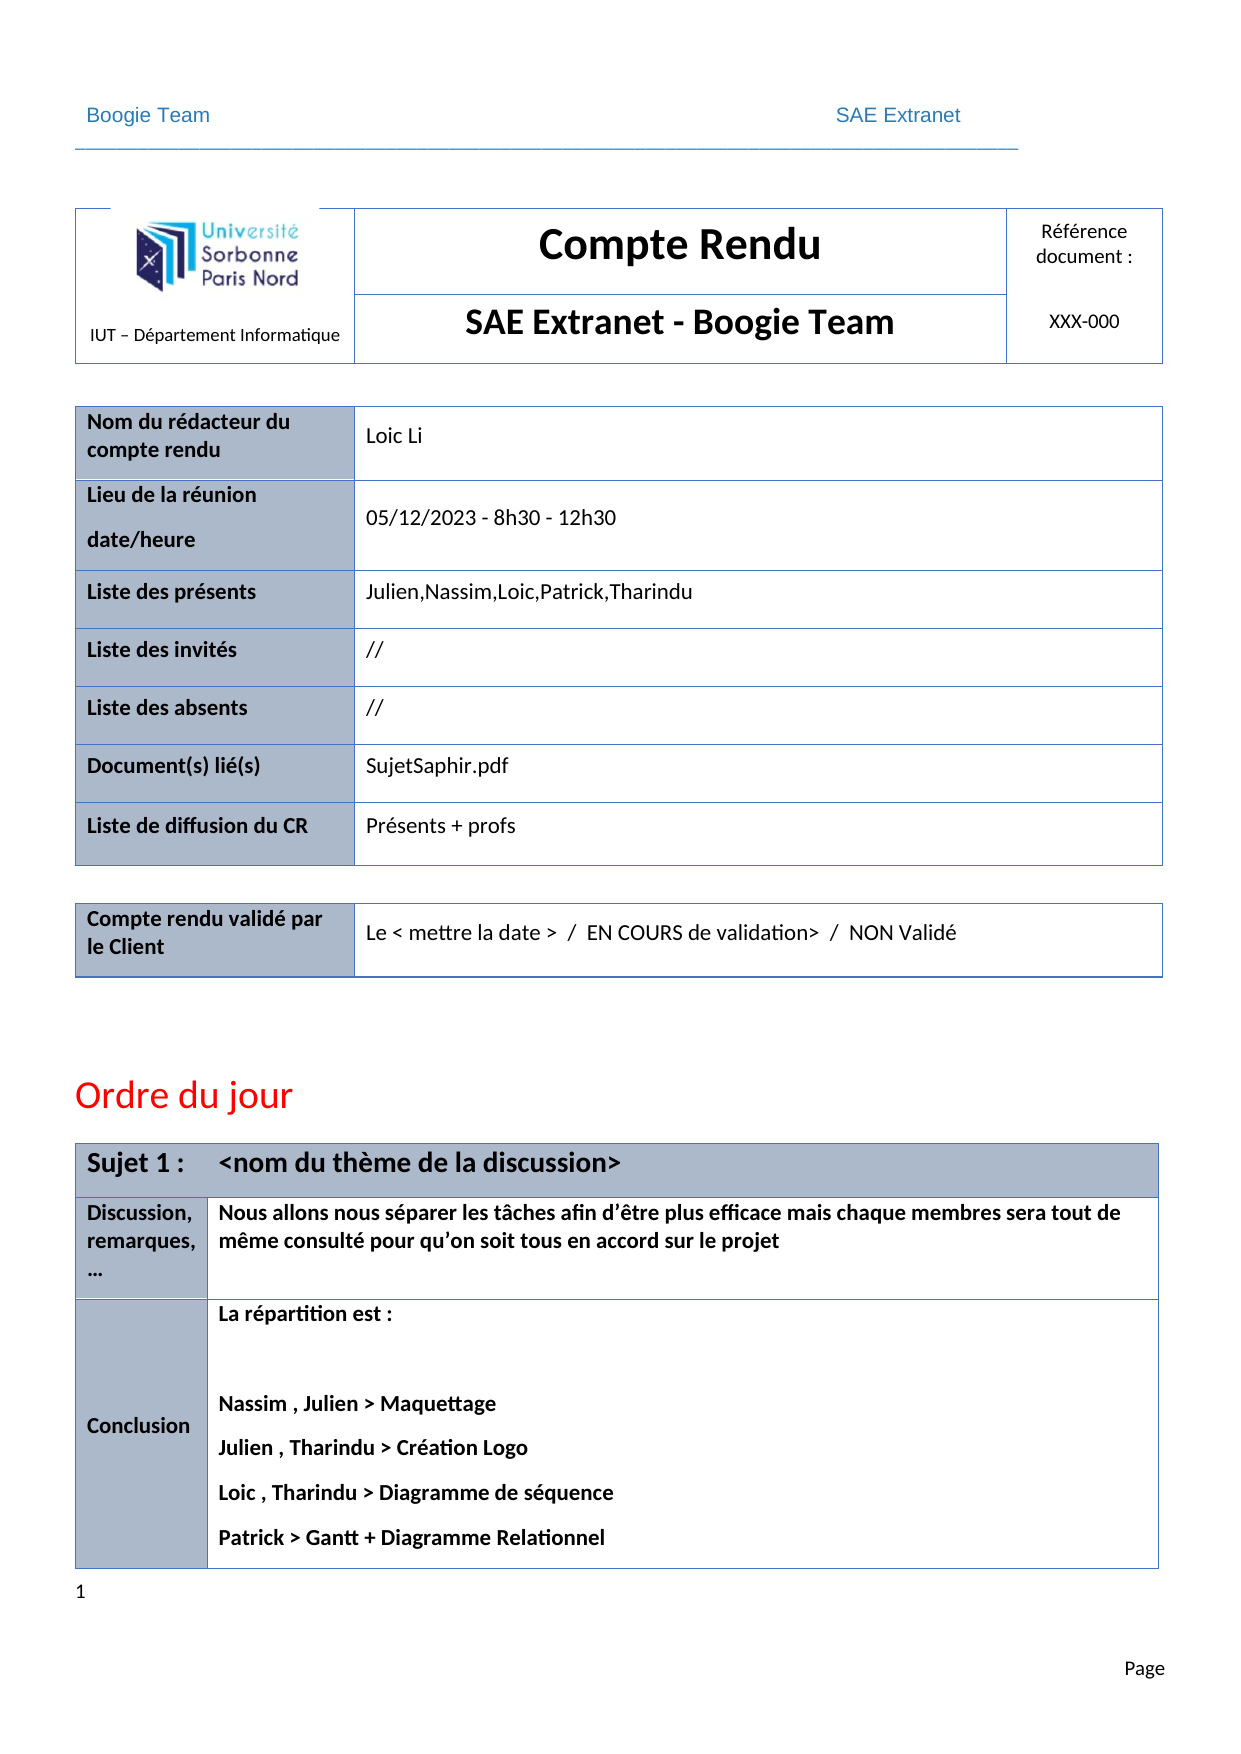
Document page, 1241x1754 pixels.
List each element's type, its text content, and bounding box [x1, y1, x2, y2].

table_cell // [355, 687, 1162, 744]
table_header Loic Li [355, 407, 1162, 479]
table_cell Liste des absents [76, 687, 354, 744]
table_cell Document(s) lié(s) [76, 745, 354, 802]
table_cell Liste des présents [76, 571, 354, 628]
table_cell SujetSaphir.pdf [355, 745, 1162, 802]
table_cell XXX-000 [1007, 294, 1162, 363]
table_cell // [355, 629, 1162, 686]
picture [110, 208, 320, 307]
table_header IUT – Département Informatique [76, 209, 354, 363]
table_cell Présents + profs [355, 803, 1162, 865]
table_cell SAE Extranet - Boogie Team [355, 295, 1006, 363]
table_header Sujet 1 : [76, 1144, 207, 1197]
table_header Nom du rédacteur du compte rendu [76, 407, 354, 479]
table_cell Liste des invités [76, 629, 354, 686]
table_cell Conclusion [76, 1300, 207, 1568]
table_cell 05/12/2023 - 8h30 - 12h30 [355, 481, 1162, 570]
table_header Référence document : [1007, 209, 1162, 294]
table_cell Discussion, remarques, … [76, 1198, 207, 1298]
table_cell Lieu de la réunion date/heure [76, 481, 354, 570]
table_header Le < mettre la date > / EN COURS de validation> / NON Validé [355, 904, 1162, 976]
subtitle Ordre du jour [75, 1070, 1165, 1118]
table_header Compte Rendu [355, 209, 1006, 294]
table_cell Julien,Nassim,Loic,Patrick,Tharindu [355, 571, 1162, 628]
table_cell Liste de diffusion du CR [76, 803, 354, 865]
table_header <nom du thème de la discussion> [207, 1144, 1158, 1197]
table_cell Nous allons nous séparer les tâches afin d’être plus efficace mais chaque membres sera tout de même consulté pour qu’on soit tous en accord sur le projet [208, 1198, 1158, 1298]
table_cell La répartition est : Nassim , Julien > Maquettage Julien , Tharindu > Création Logo Loic , Tharindu > Diagramme de séquence Patrick > Gantt + Diagramme Relationnel [208, 1300, 1158, 1568]
table_header Compte rendu validé par le Client [76, 904, 354, 976]
